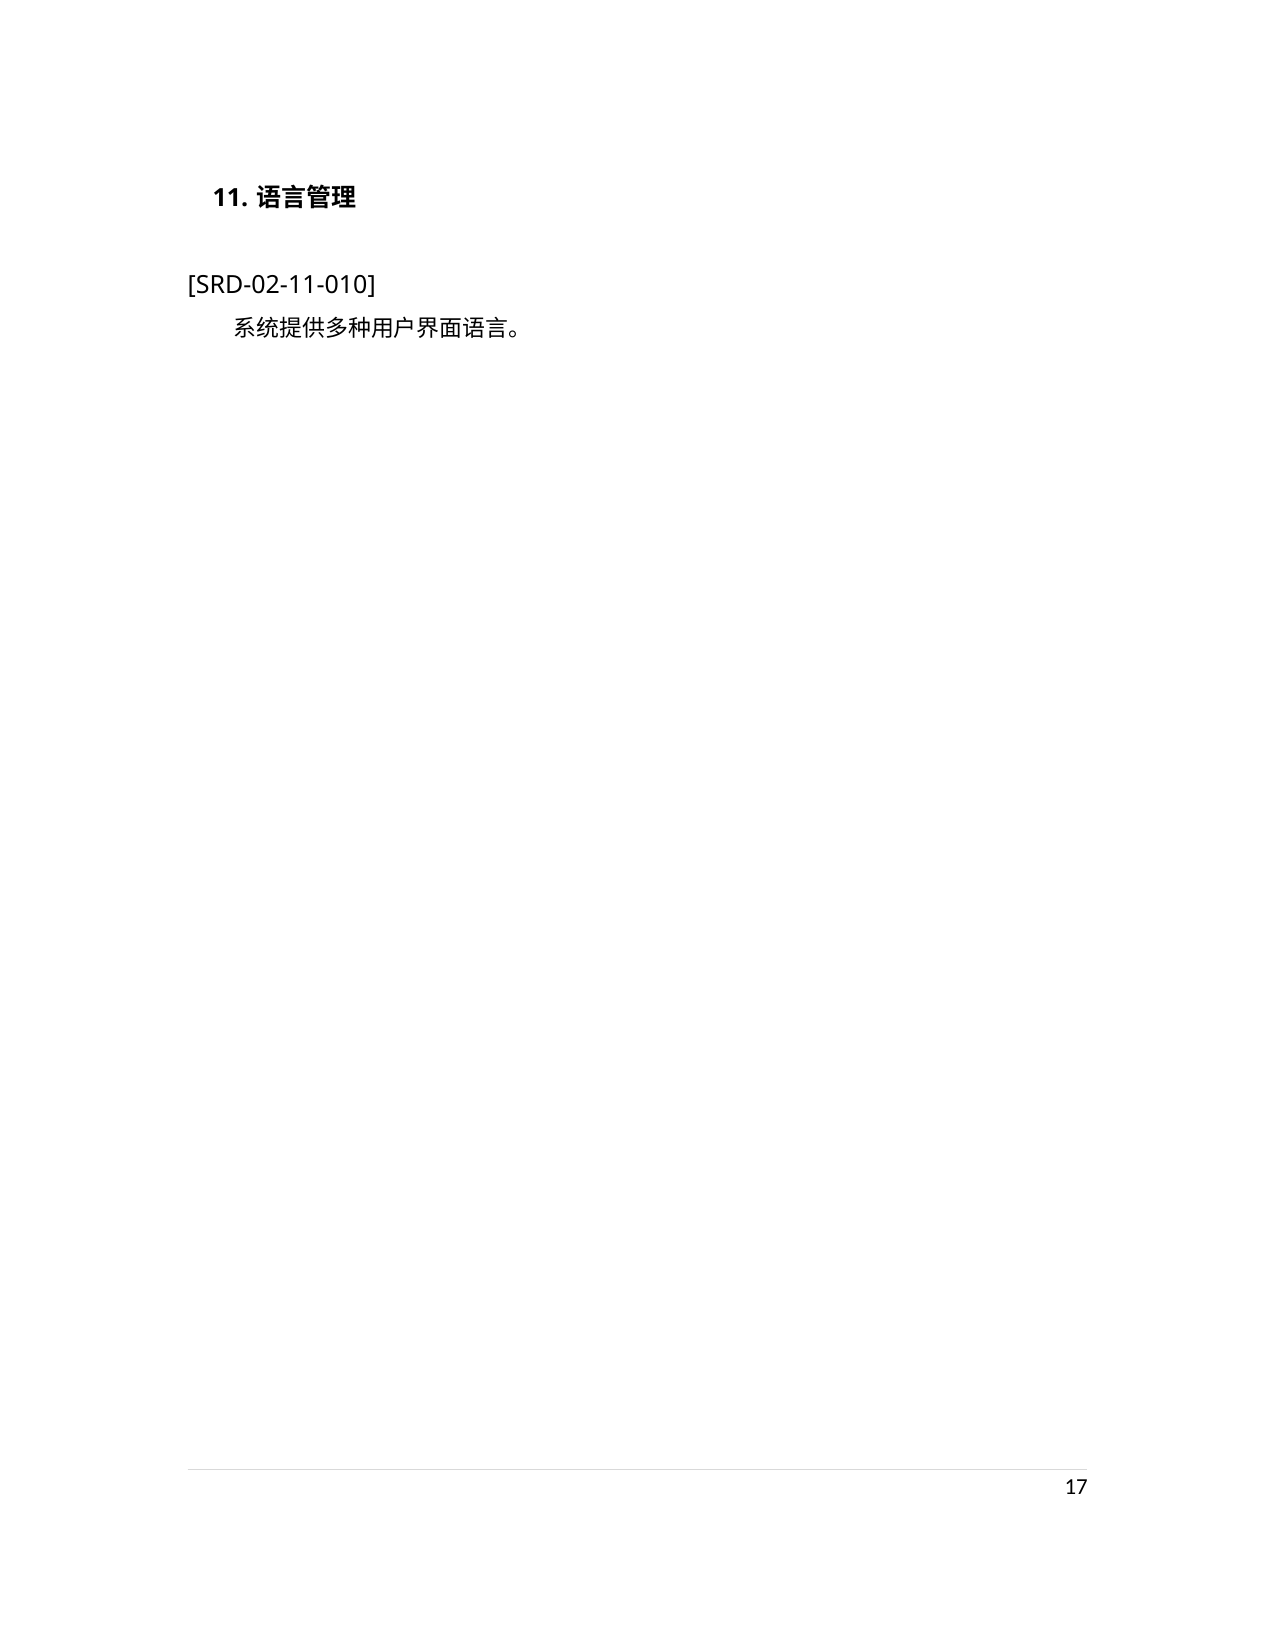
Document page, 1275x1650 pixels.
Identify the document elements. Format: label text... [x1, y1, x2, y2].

text 系统提供多种用户界面语言。 [187, 309, 1087, 343]
subtitle 语言管理 [212, 177, 1087, 213]
text [SRD-02-11-010] [187, 267, 1087, 301]
